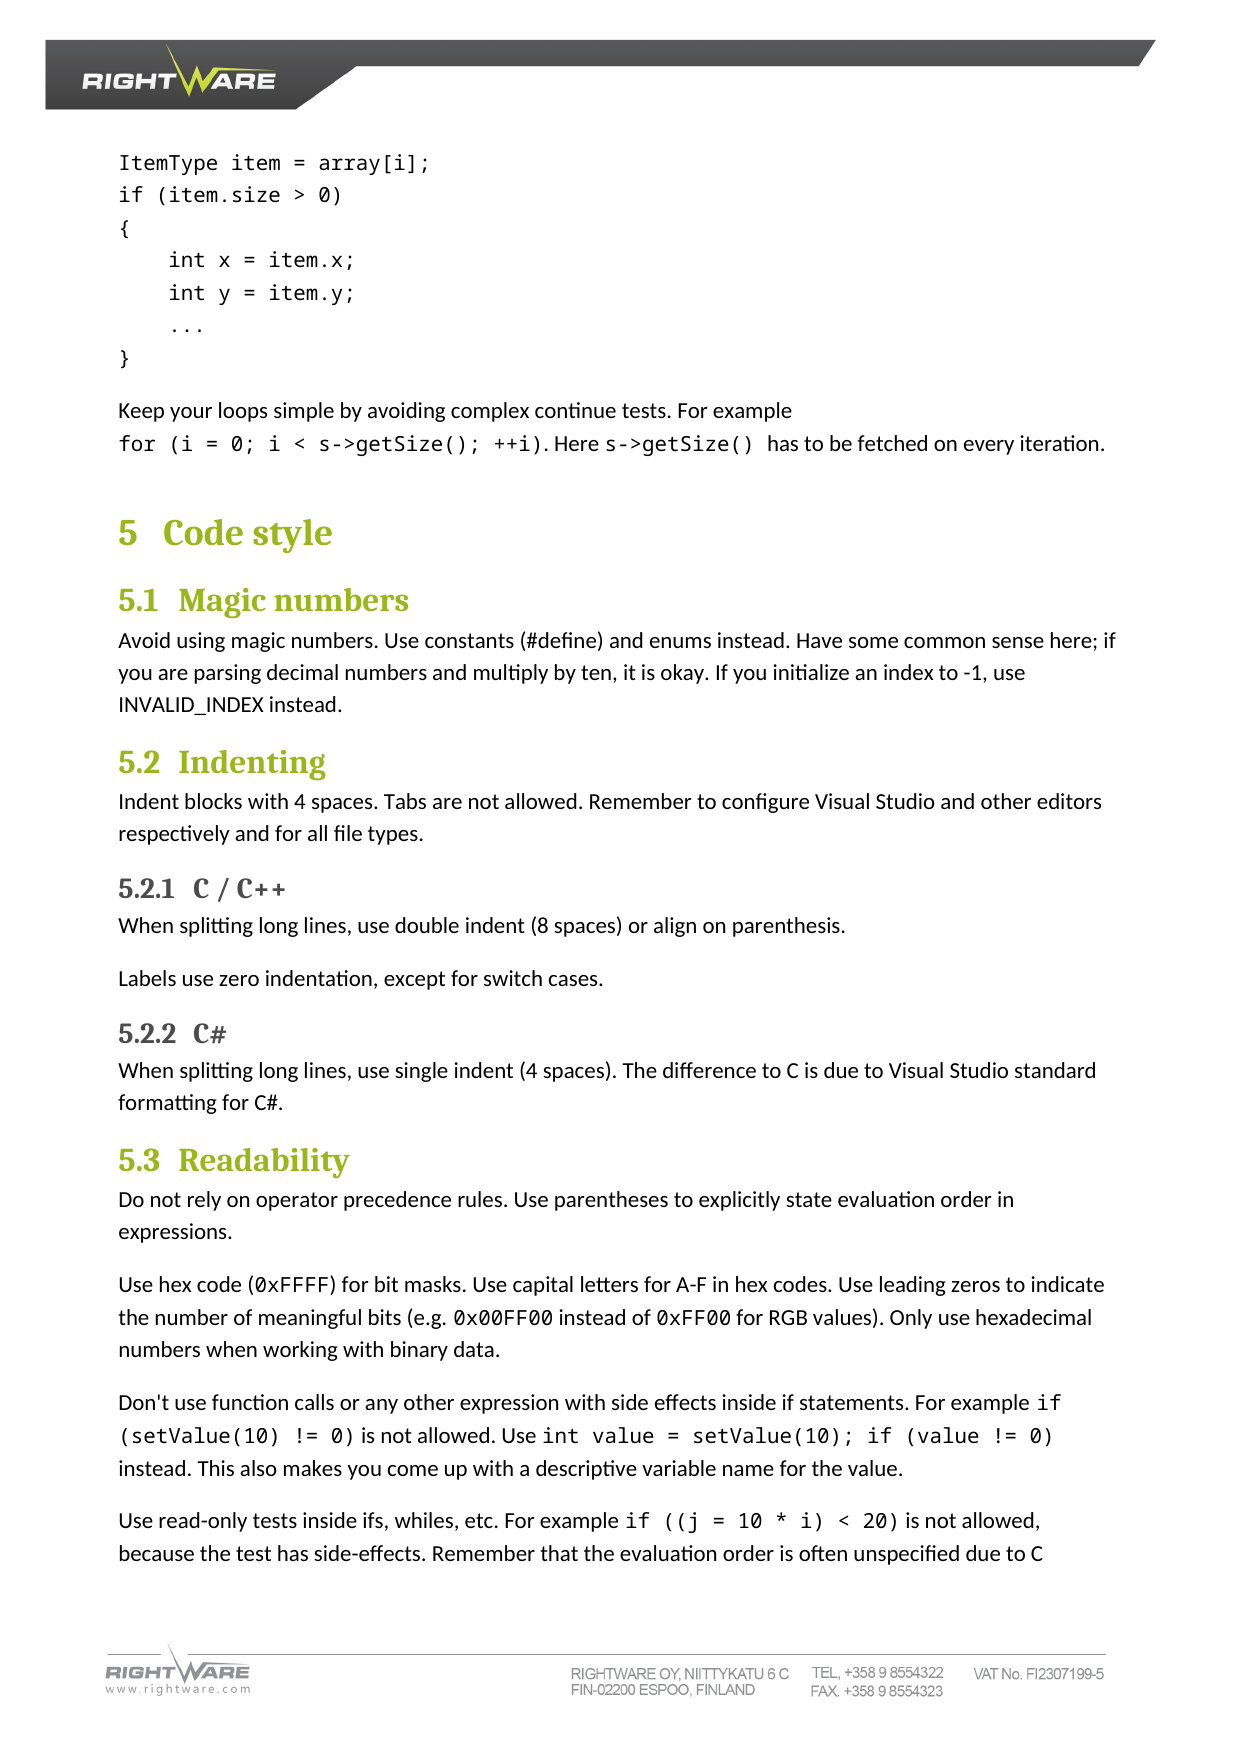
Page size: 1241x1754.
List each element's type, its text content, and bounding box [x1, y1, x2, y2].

subtitle Code style [118, 511, 1122, 554]
text Indent blocks with 4 spaces. Tabs are not allowed. Remember to configure Visual Studio and other editors respectively and for all file types. [118, 787, 1122, 848]
text { [118, 213, 1122, 241]
subtitle Indenting [118, 743, 1122, 782]
text int x = item.x; [118, 245, 1122, 274]
text ItemType item = array[i]; [118, 148, 1122, 176]
text Keep your loops simple by avoiding complex continue tests. For example for (i = 0; i < s->getSize(); ++i). Here s->getSize() has to be fetched on every iteration. [118, 397, 1122, 457]
text int y = item.y; [118, 278, 1122, 306]
text When splitting long lines, use double indent (8 spaces) or align on parenthesis. [118, 911, 1122, 939]
text Don't use function calls or any other expression with side effects inside if statements. For example if (setValue(10) != 0) is not allowed. Use int value = setValue(10); if (value != 0) instead. This also makes you come up with a descriptive variable name for the value. [118, 1388, 1122, 1482]
picture [36, 1632, 1208, 1728]
subtitle C# [118, 1017, 1122, 1051]
text When splitting long lines, use single indent (4 spaces). The difference to C is due to Visual Studio standard formatting for C#. [118, 1056, 1122, 1116]
text Labels use zero indentation, except for switch cases. [118, 964, 1122, 992]
text Avoid using magic numbers. Use constants (#define) and enums instead. Have some common sense here; if you are parsing decimal numbers and multiply by ten, it is okay. If you initialize an index to -1, use INVALID_INDEX instead. [118, 626, 1122, 718]
text Do not rely on operator precedence rules. Use parentheses to explicitly state evaluation order in expressions. [118, 1185, 1122, 1245]
subtitle Readability [118, 1141, 1122, 1179]
subtitle C / C++ [118, 873, 1122, 906]
picture [31, 34, 1209, 129]
text if (item.size > 0) [118, 180, 1122, 209]
text Use hex code (0xFFFF) for bit masks. Use capital letters for A-F in hex codes. Use leading zeros to indicate the number of meaningful bits (e.g. 0x00FF00 instead of 0xFF00 for RGB values). Only use hexadecimal numbers when working with binary data. [118, 1270, 1122, 1363]
subtitle Magic numbers [118, 582, 1122, 620]
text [118, 1507, 1122, 1567]
text ... [118, 311, 1122, 339]
text } [118, 343, 1122, 372]
